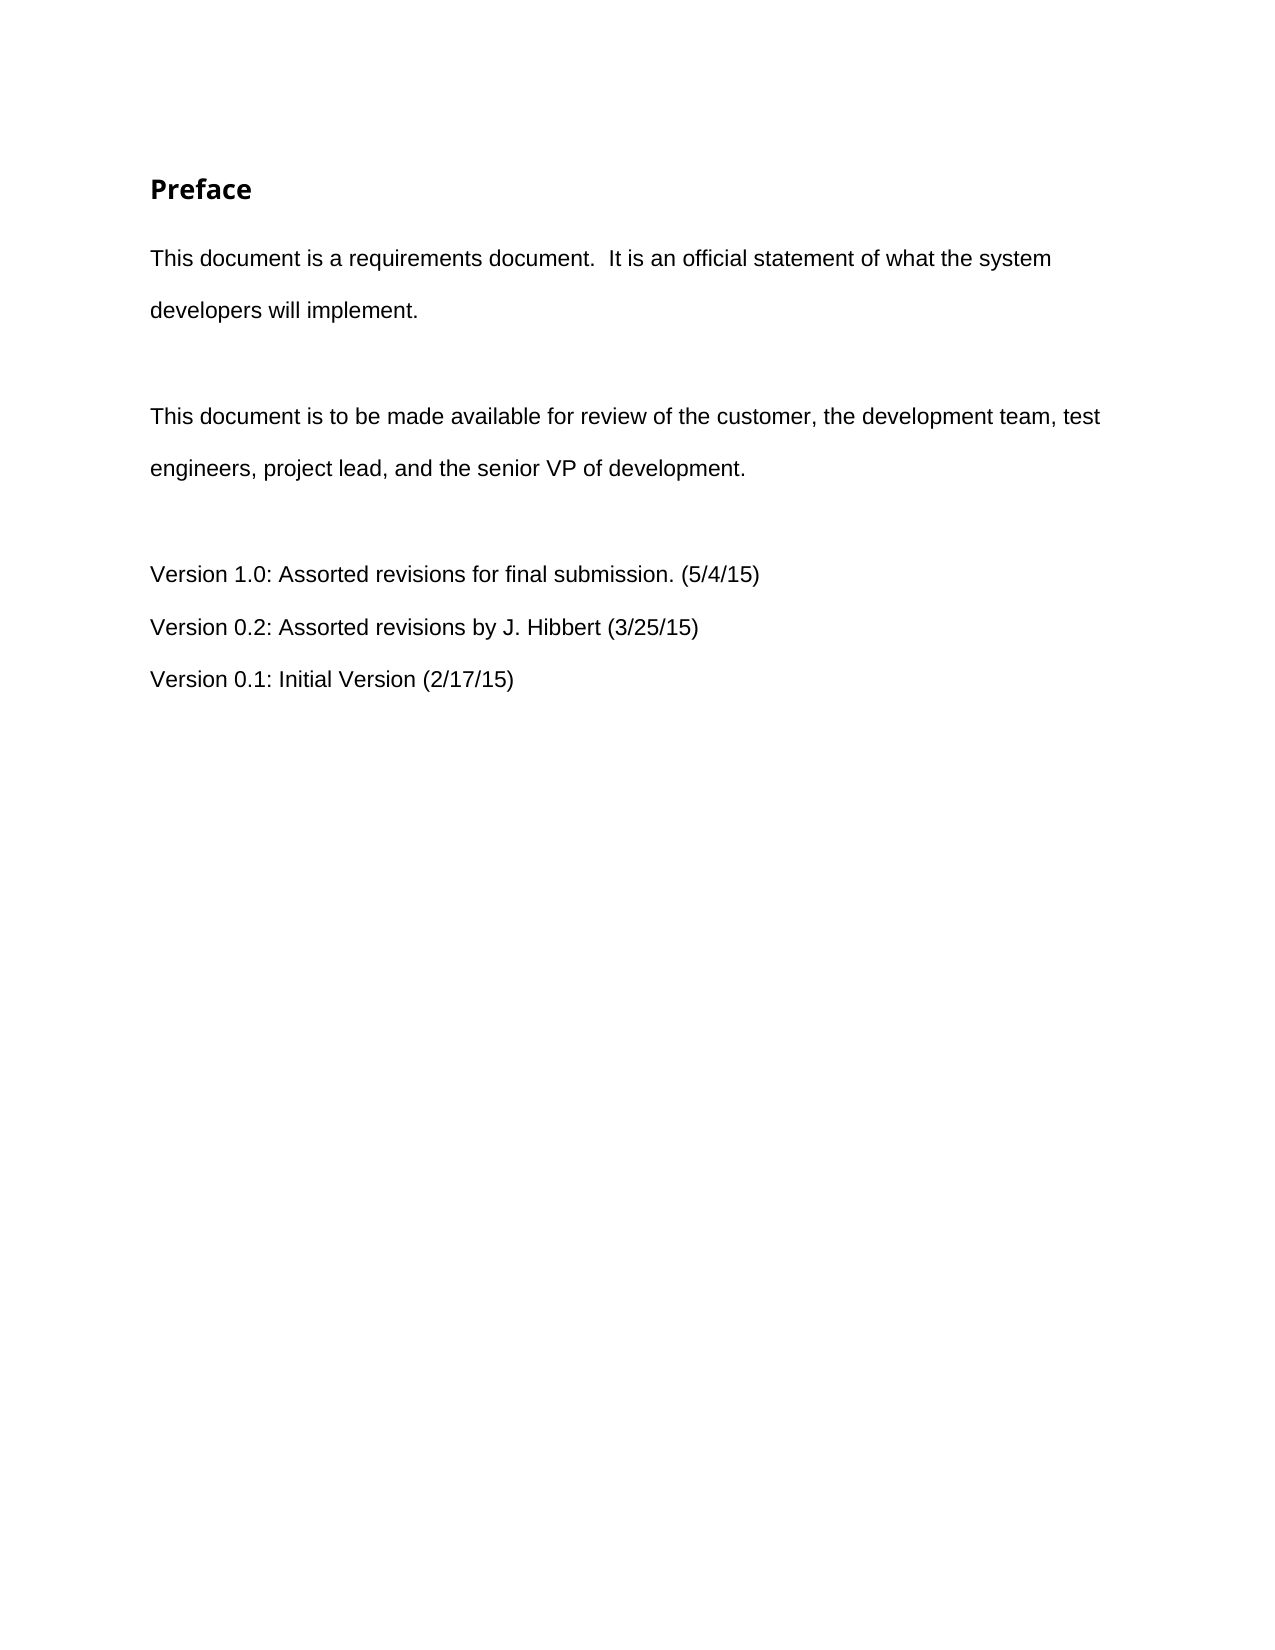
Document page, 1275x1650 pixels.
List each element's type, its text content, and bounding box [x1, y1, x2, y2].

text This document is a requirements document. It is an official statement of what the system developers will implement. [150, 244, 1125, 324]
subtitle Preface [150, 171, 1125, 208]
text This document is to be made available for review of the customer, the development team, test engineers, project lead, and the senior VP of development. [150, 403, 1125, 482]
text Version 0.2: Assorted revisions by J. Hibbert (3/25/15) [150, 613, 1125, 640]
text Version 1.0: Assorted revisions for final submission. (5/4/15) [150, 561, 1125, 587]
text Version 0.1: Initial Version (2/17/15) [150, 666, 1125, 693]
